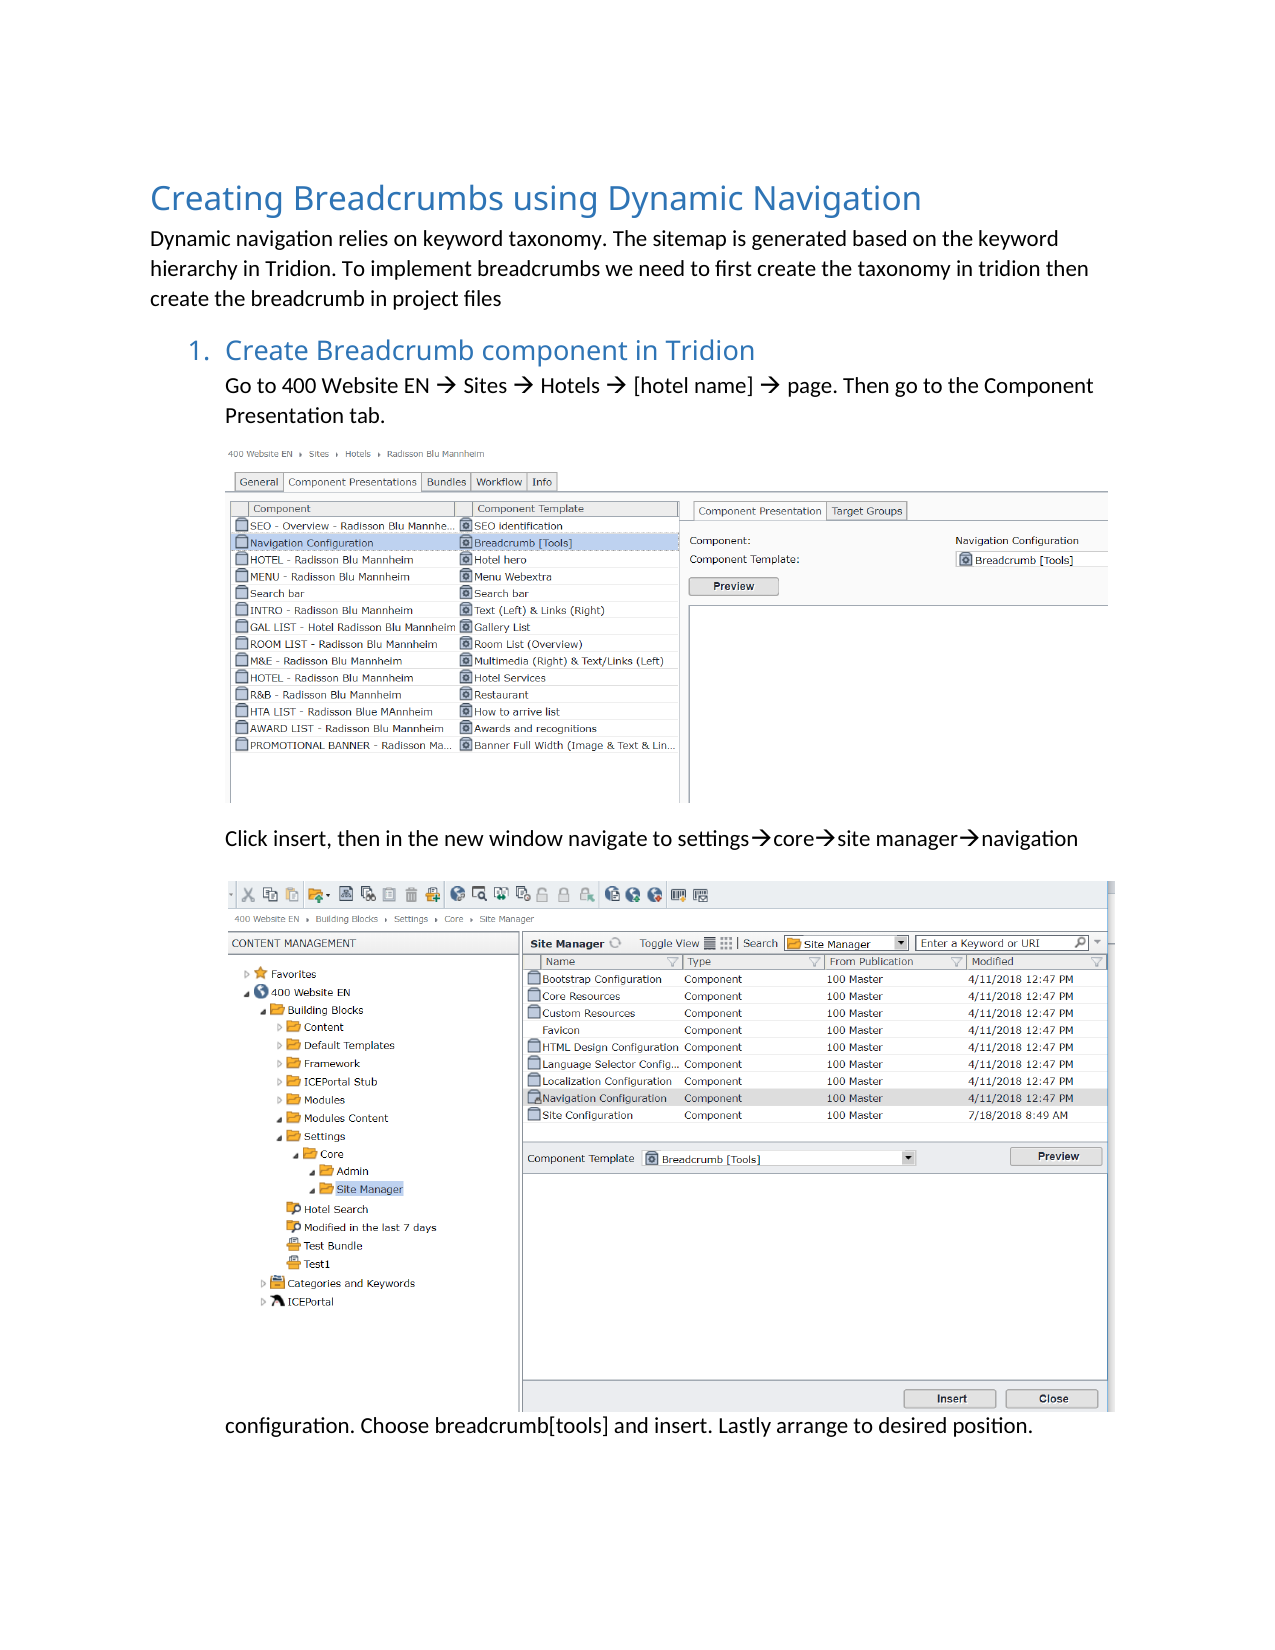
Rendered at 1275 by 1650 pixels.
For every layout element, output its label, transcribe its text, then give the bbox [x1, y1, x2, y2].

text Dynamic navigation relies on keyword taxonomy. The sitemap is generated based on the keyword hierarchy in Tridion. To implement breadcrumbs we need to first create the taxonomy in tridion then create the breadcrumb in project files [150, 224, 1125, 312]
subtitle Create Breadcrumb component in Tridion [187, 331, 1125, 368]
text Go to 400 Website EN Sites Hotels [hotel name] page. Then go to the Component Presentation tab. [225, 371, 1125, 429]
subtitle Creating Breadcrumbs using Dynamic Navigation [150, 175, 1125, 220]
picture [228, 881, 1115, 1412]
picture [225, 445, 1108, 803]
